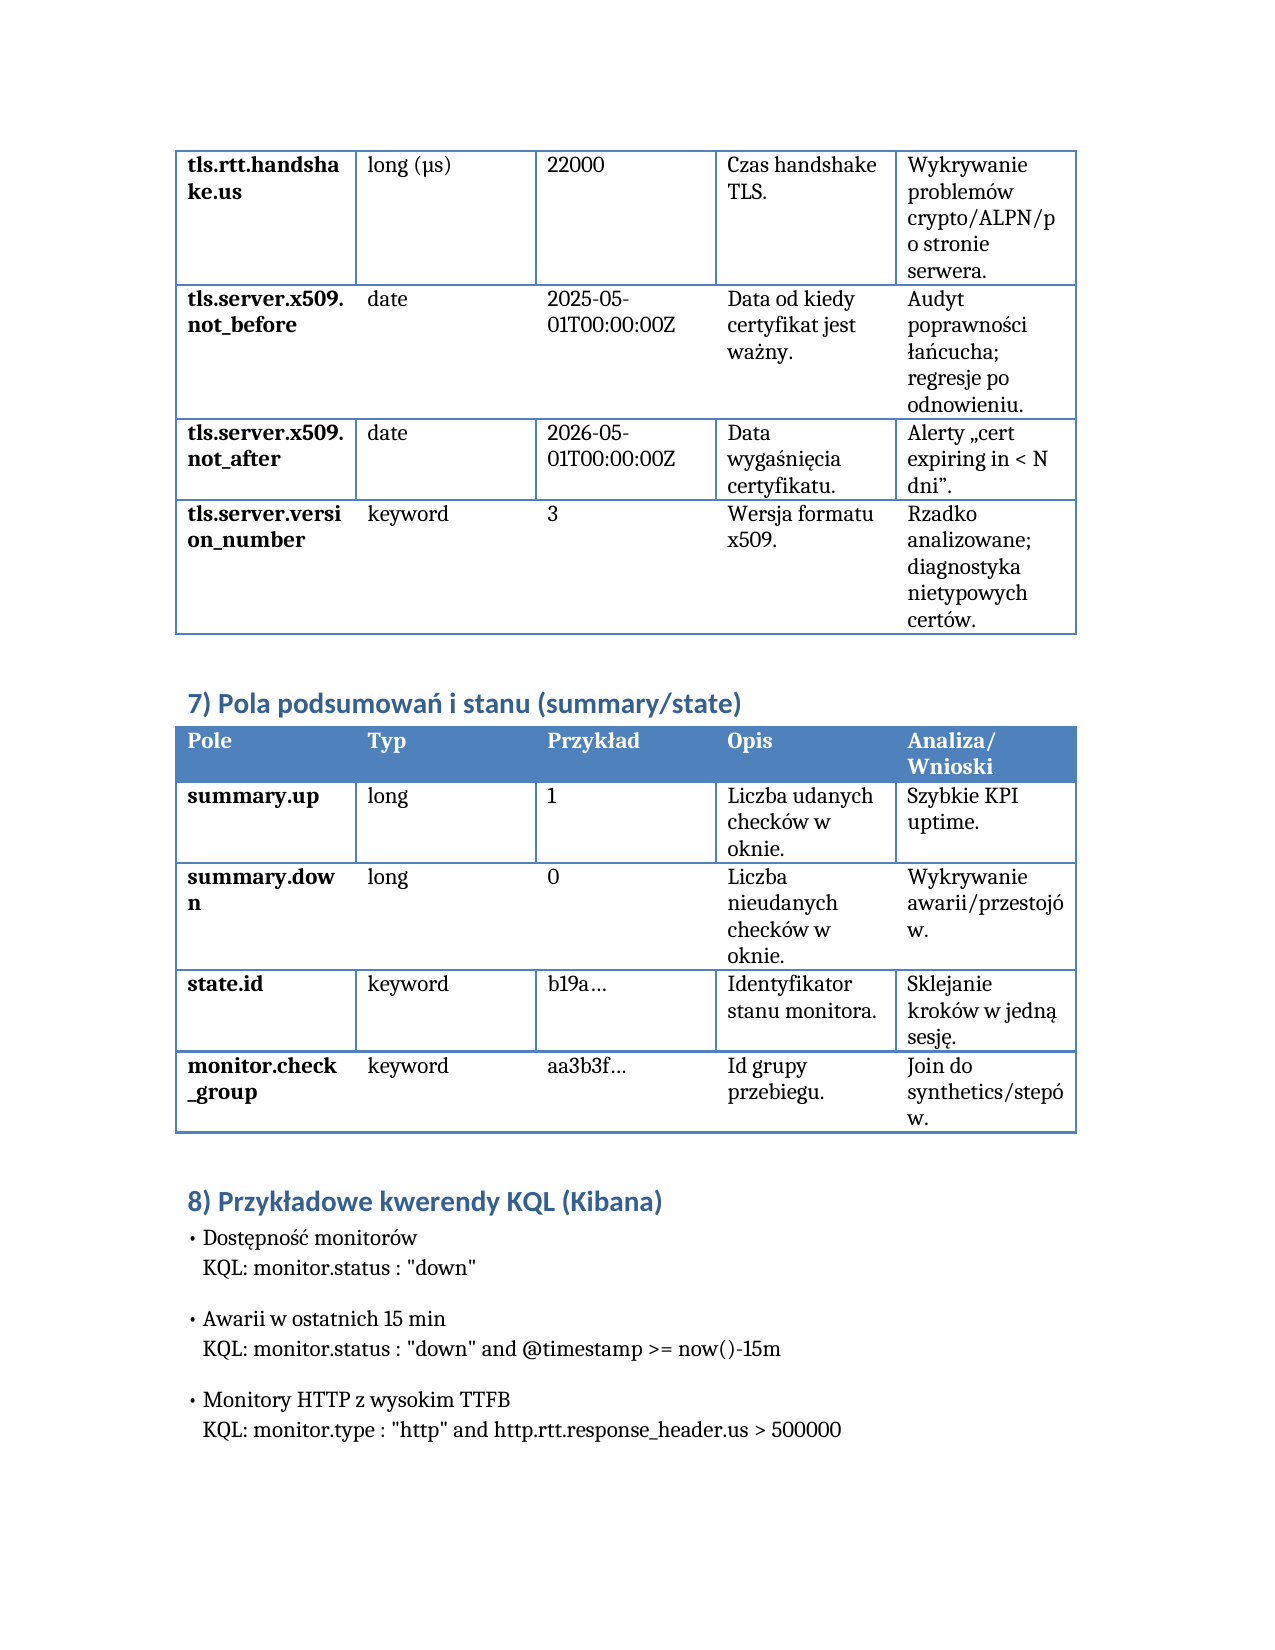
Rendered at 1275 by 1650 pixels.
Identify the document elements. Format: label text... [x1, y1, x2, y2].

table_cell summary.up [177, 783, 355, 862]
table_cell Rzadko analizowane; diagnostyka nietypowych certów. [896, 501, 1075, 633]
table_cell Liczba nieudanych checków w oknie. [716, 864, 896, 969]
table_cell 2026-05-01T00:00:00Z [537, 420, 715, 499]
table_cell tls.server.x509.not_before [177, 286, 356, 418]
table_cell Data od kiedy certyfikat jest ważny. [716, 286, 896, 418]
table_cell Id grupy przebiegu. [716, 1053, 896, 1131]
table_header Przykład [536, 728, 716, 781]
table_header Analiza/Wnioski [896, 728, 1075, 781]
table_cell Wersja formatu x509. [716, 501, 896, 633]
table_cell Data wygaśnięcia certyfikatu. [717, 420, 895, 499]
table_cell Wykrywanie awarii/przestojów. [896, 864, 1075, 969]
subtitle 8) Przykładowe kwerendy KQL (Kibana) [187, 1183, 1087, 1219]
table_cell date [357, 420, 535, 499]
table_cell tls.server.x509.not_after [177, 420, 355, 499]
table_cell tls.rtt.handshake.us [177, 152, 355, 284]
table_cell Szybkie KPI uptime. [897, 783, 1075, 862]
table_cell keyword [356, 501, 536, 633]
table_cell long [356, 864, 536, 969]
text • Monitory HTTP z wysokim TTFB KQL: monitor.type : "http" and http.rtt.response_header.us > 500000 [187, 1387, 1087, 1443]
table_cell 22000 [537, 152, 715, 284]
table_cell b19a… [537, 971, 715, 1050]
table_cell 1 [537, 783, 715, 862]
subtitle 7) Pola podsumowań i stanu (summary/state) [187, 685, 1087, 720]
table_cell long [357, 783, 535, 862]
table_cell Sklejanie kroków w jedną sesję. [897, 971, 1075, 1050]
table_cell 3 [536, 501, 716, 633]
table_cell Alerty „cert expiring in < N dni”. [897, 420, 1075, 499]
table_cell monitor.check_group [177, 1053, 356, 1131]
table_cell keyword [357, 971, 535, 1050]
table_header Opis [716, 728, 896, 781]
table_cell Identyfikator stanu monitora. [717, 971, 895, 1050]
table_cell 0 [536, 864, 716, 969]
table_cell Liczba udanych checków w oknie. [717, 783, 895, 862]
table_cell keyword [356, 1053, 536, 1131]
table_cell summary.down [177, 864, 356, 969]
table_cell long (µs) [357, 152, 535, 284]
text • Dostępność monitorów KQL: monitor.status : "down" [187, 1224, 1087, 1281]
table_cell 2025-05-01T00:00:00Z [536, 286, 716, 418]
table_cell Audyt poprawności łańcucha; regresje po odnowieniu. [896, 286, 1075, 418]
table_cell state.id [177, 971, 355, 1050]
table_cell aa3b3f… [536, 1053, 716, 1131]
table_cell Czas handshake TLS. [717, 152, 895, 284]
table_cell Wykrywanie problemów crypto/ALPN/po stronie serwera. [897, 152, 1075, 284]
text • Awarii w ostatnich 15 min KQL: monitor.status : "down" and @timestamp >= now()-15m [187, 1306, 1087, 1362]
table_header Typ [356, 728, 536, 781]
table_cell date [356, 286, 536, 418]
table_cell tls.server.version_number [177, 501, 356, 633]
table_cell Join do synthetics/stepów. [896, 1053, 1075, 1131]
table_header Pole [177, 728, 356, 781]
